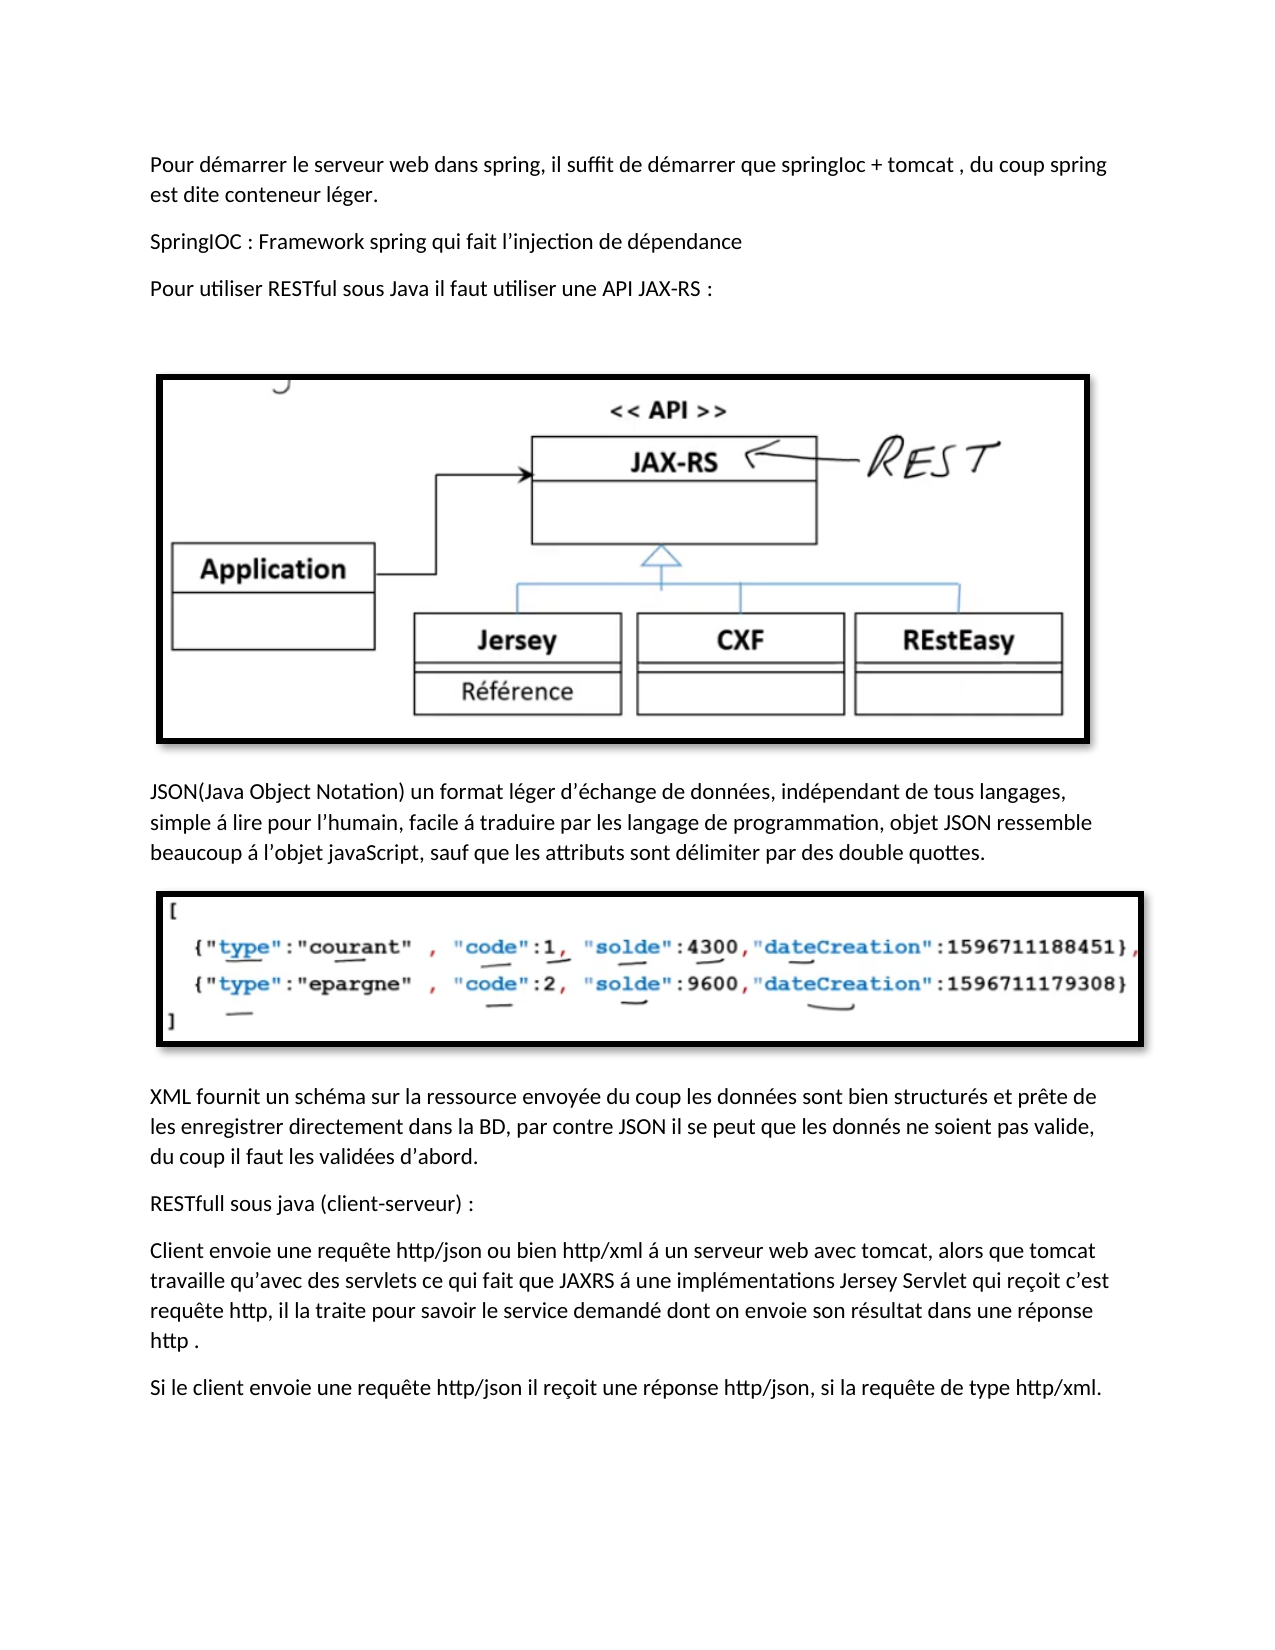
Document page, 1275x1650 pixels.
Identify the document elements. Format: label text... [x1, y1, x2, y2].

text XML fournit un schéma sur la ressource envoyée du coup les données sont bien structurés et prête de les enregistrer directement dans la BD, par contre JSON il se peut que les donnés ne soient pas valide, du coup il faut les validées d’abord. [150, 1082, 1125, 1170]
text RESTfull sous java (client-serveur) : [150, 1189, 1125, 1217]
text JSON(Java Object Notation) un format léger d’échange de données, indépendant de tous langages, simple á lire pour l’humain, facile á traduire par les langage de programmation, objet JSON ressemble beaucoup á l’objet javaScript, sauf que les attributs sont délimiter par des double quottes. [150, 777, 1125, 866]
text Pour utiliser RESTful sous Java il faut utiliser une API JAX-RS : [150, 274, 1125, 302]
text SpringIOC : Framework spring qui fait l’injection de dépendance [150, 227, 1125, 255]
picture [163, 897, 1138, 1041]
picture [163, 380, 1084, 738]
text Pour démarrer le serveur web dans spring, il suffit de démarrer que springIoc + tomcat , du coup spring est dite conteneur léger. [150, 150, 1125, 208]
text Si le client envoie une requête http/json il reçoit une réponse http/json, si la requête de type http/xml. [150, 1373, 1125, 1401]
text Client envoie une requête http/json ou bien http/xml á un serveur web avec tomcat, alors que tomcat travaille qu’avec des servlets ce qui fait que JAXRS á une implémentations Jersey Servlet qui reçoit c’est requête http, il la traite pour savoir le service demandé dont on envoie son résultat dans une réponse http . [150, 1236, 1125, 1354]
